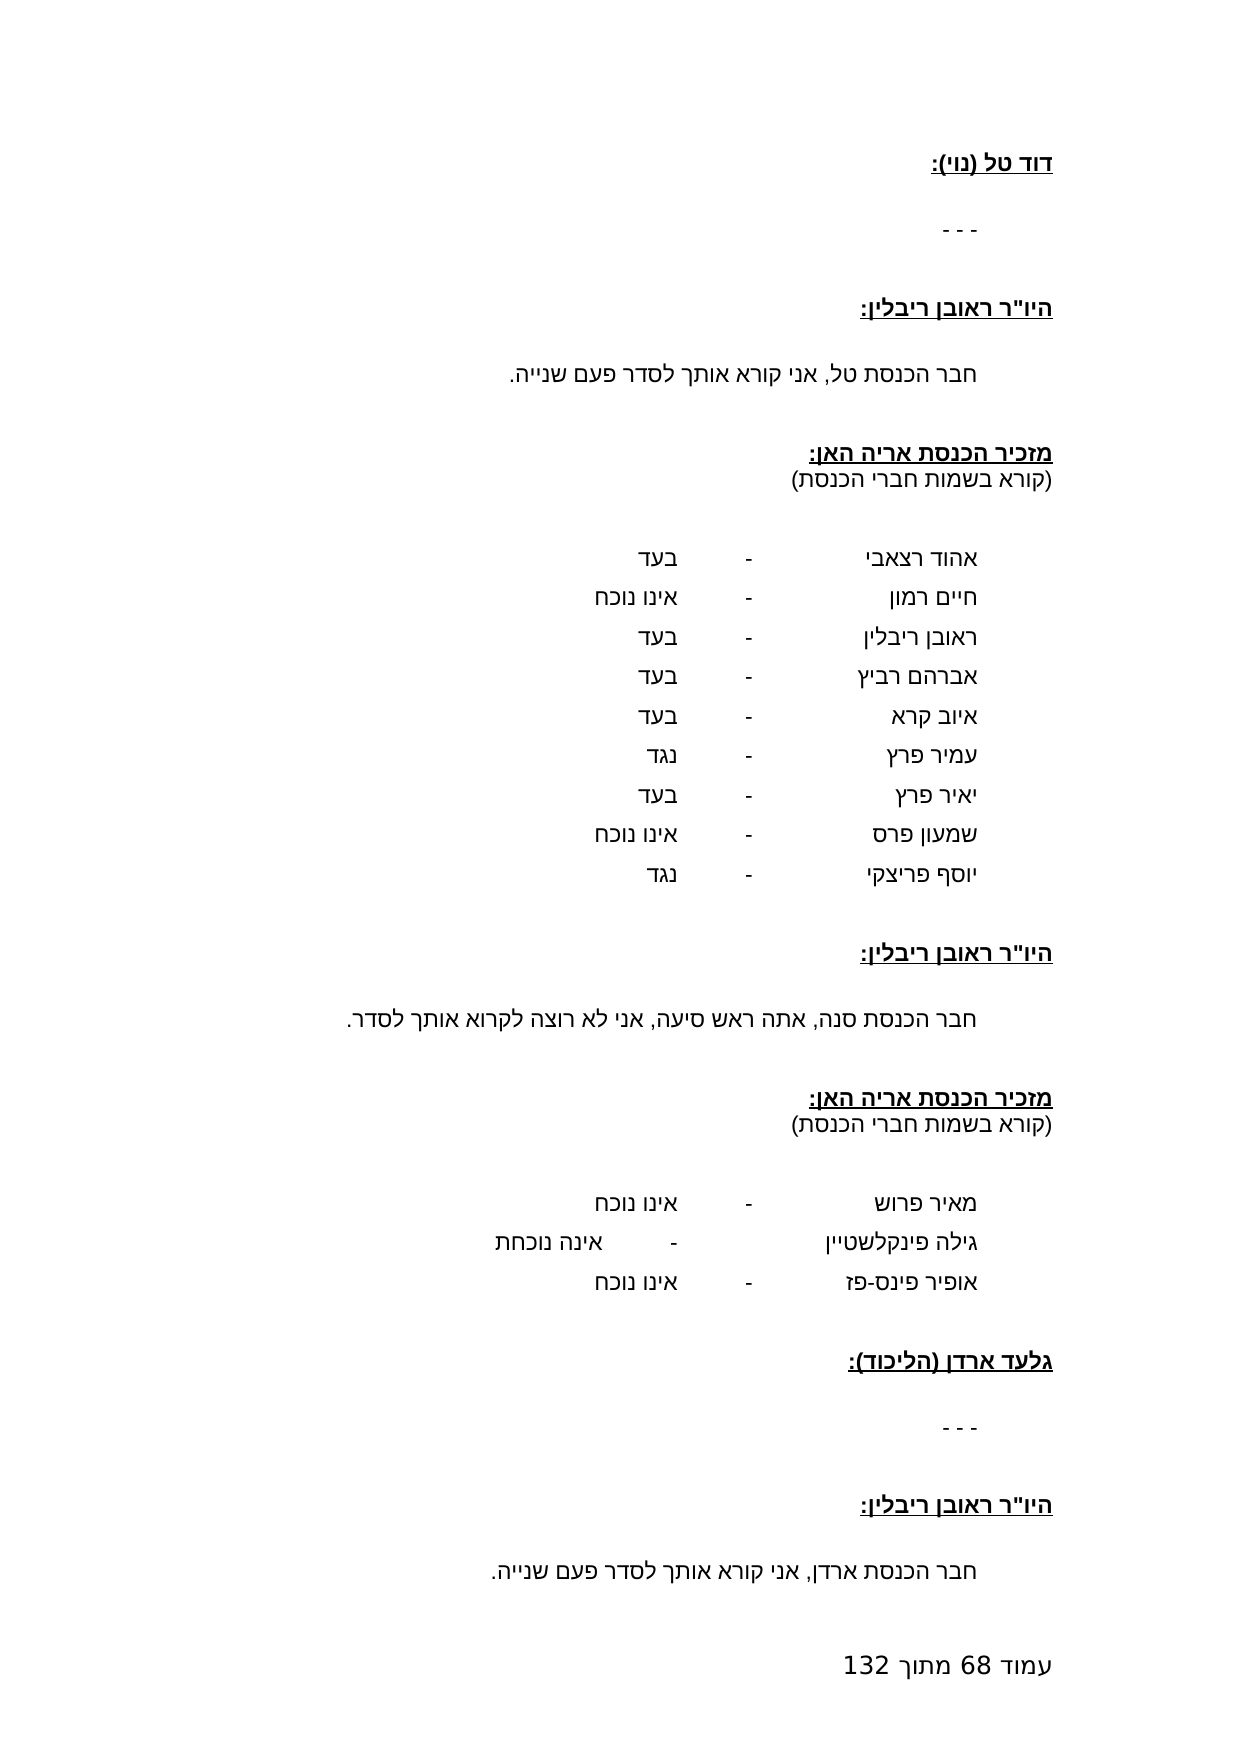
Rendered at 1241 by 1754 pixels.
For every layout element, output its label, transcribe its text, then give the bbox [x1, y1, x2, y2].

text ראובן ריבלין - בעד [187, 624, 1053, 650]
text שמעון פרס - אינו נוכח [187, 821, 1053, 848]
text היו"ר ראובן ריבלין: [187, 1492, 1053, 1519]
text מזכיר הכנסת אריה האן: [187, 1084, 1053, 1111]
text חבר הכנסת סנה, אתה ראש סיעה, אני לא רוצה לקרוא אותך לסדר. [187, 1006, 1053, 1032]
text אברהם רביץ - בעד [187, 663, 1053, 690]
text יאיר פרץ - בעד [187, 782, 1053, 808]
text (קורא בשמות חברי הכנסת) [187, 466, 1053, 492]
text אופיר פינס-פז - אינו נוכח [187, 1269, 1053, 1295]
text יוסף פריצקי - נגד [187, 861, 1053, 887]
text איוב קרא - בעד [187, 703, 1053, 729]
text גלעד ארדן (הליכוד): [187, 1348, 1053, 1374]
text - - - [187, 1413, 1053, 1440]
text דוד טל (נוי): [187, 150, 1053, 176]
text היו"ר ראובן ריבלין: [187, 940, 1053, 966]
text עמיר פרץ - נגד [187, 742, 1053, 769]
text מאיר פרוש - אינו נוכח [187, 1190, 1053, 1216]
text חבר הכנסת ארדן, אני קורא אותך לסדר פעם שנייה. [187, 1558, 1053, 1585]
text (קורא בשמות חברי הכנסת) [187, 1111, 1053, 1137]
text חבר הכנסת טל, אני קורא אותך לסדר פעם שנייה. [187, 361, 1053, 387]
text גילה פינקלשטיין - אינה נוכחת [187, 1229, 1053, 1256]
text אהוד רצאבי - בעד [187, 545, 1053, 571]
text חיים רמון - אינו נוכח [187, 584, 1053, 611]
text - - - [187, 216, 1053, 242]
text מזכיר הכנסת אריה האן: [187, 439, 1053, 466]
text היו"ר ראובן ריבלין: [187, 295, 1053, 321]
